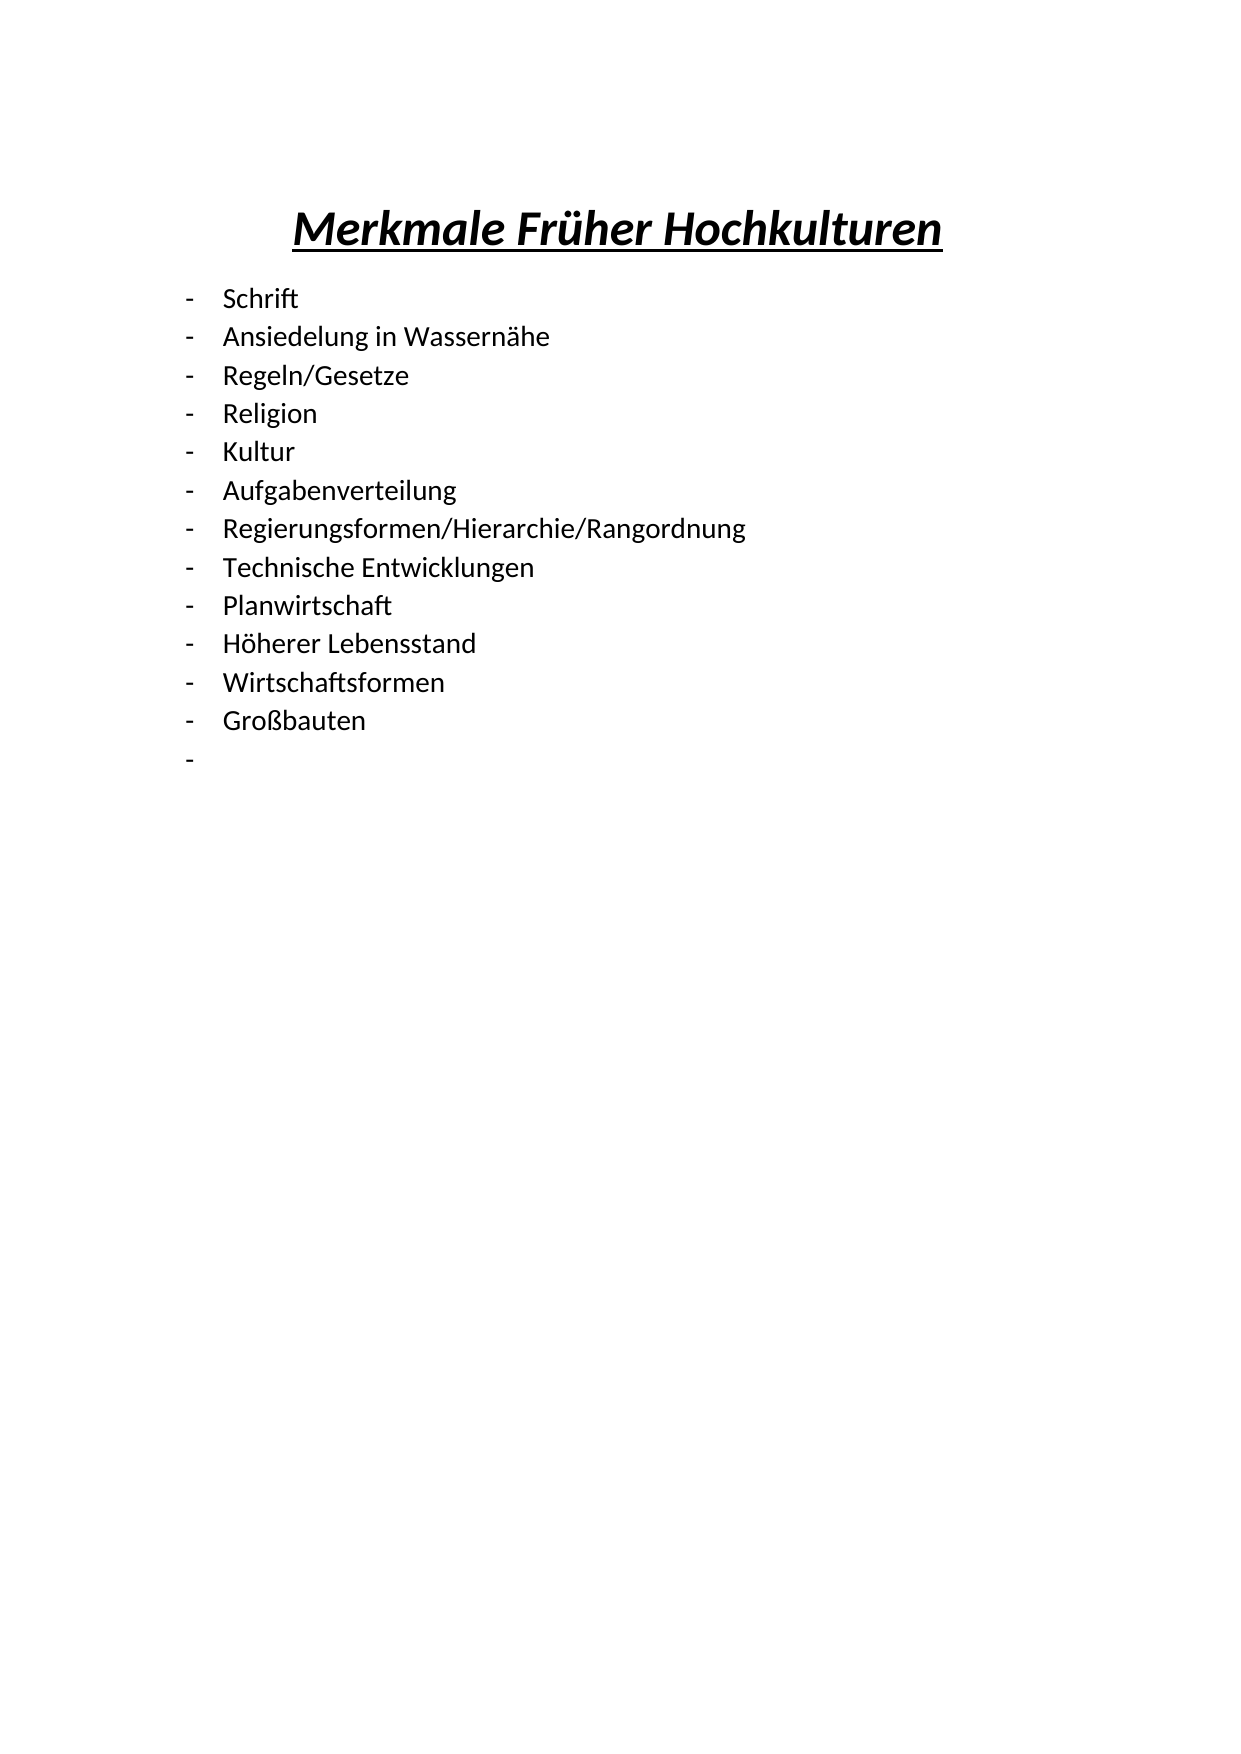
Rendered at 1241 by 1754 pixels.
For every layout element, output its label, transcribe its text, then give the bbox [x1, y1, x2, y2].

list Höherer Lebensstand [185, 626, 1093, 661]
list Planwirtschaft [185, 587, 1093, 623]
list Schrift [185, 280, 1093, 315]
list Großbauten [185, 702, 1093, 738]
list Wirtschaftsformen [185, 664, 1093, 700]
list Regierungsformen/Hierarchie/Rangordnung [185, 510, 1093, 546]
list Ansiedelung in Wassernähe [185, 318, 1093, 354]
text Merkmale Früher Hochkulturen [148, 197, 1093, 258]
list Technische Entwicklungen [185, 549, 1093, 584]
list Regeln/Gesetze [185, 357, 1093, 392]
list Religion [185, 395, 1093, 431]
list Aufgabenverteilung [185, 472, 1093, 507]
list Kultur [185, 433, 1093, 469]
